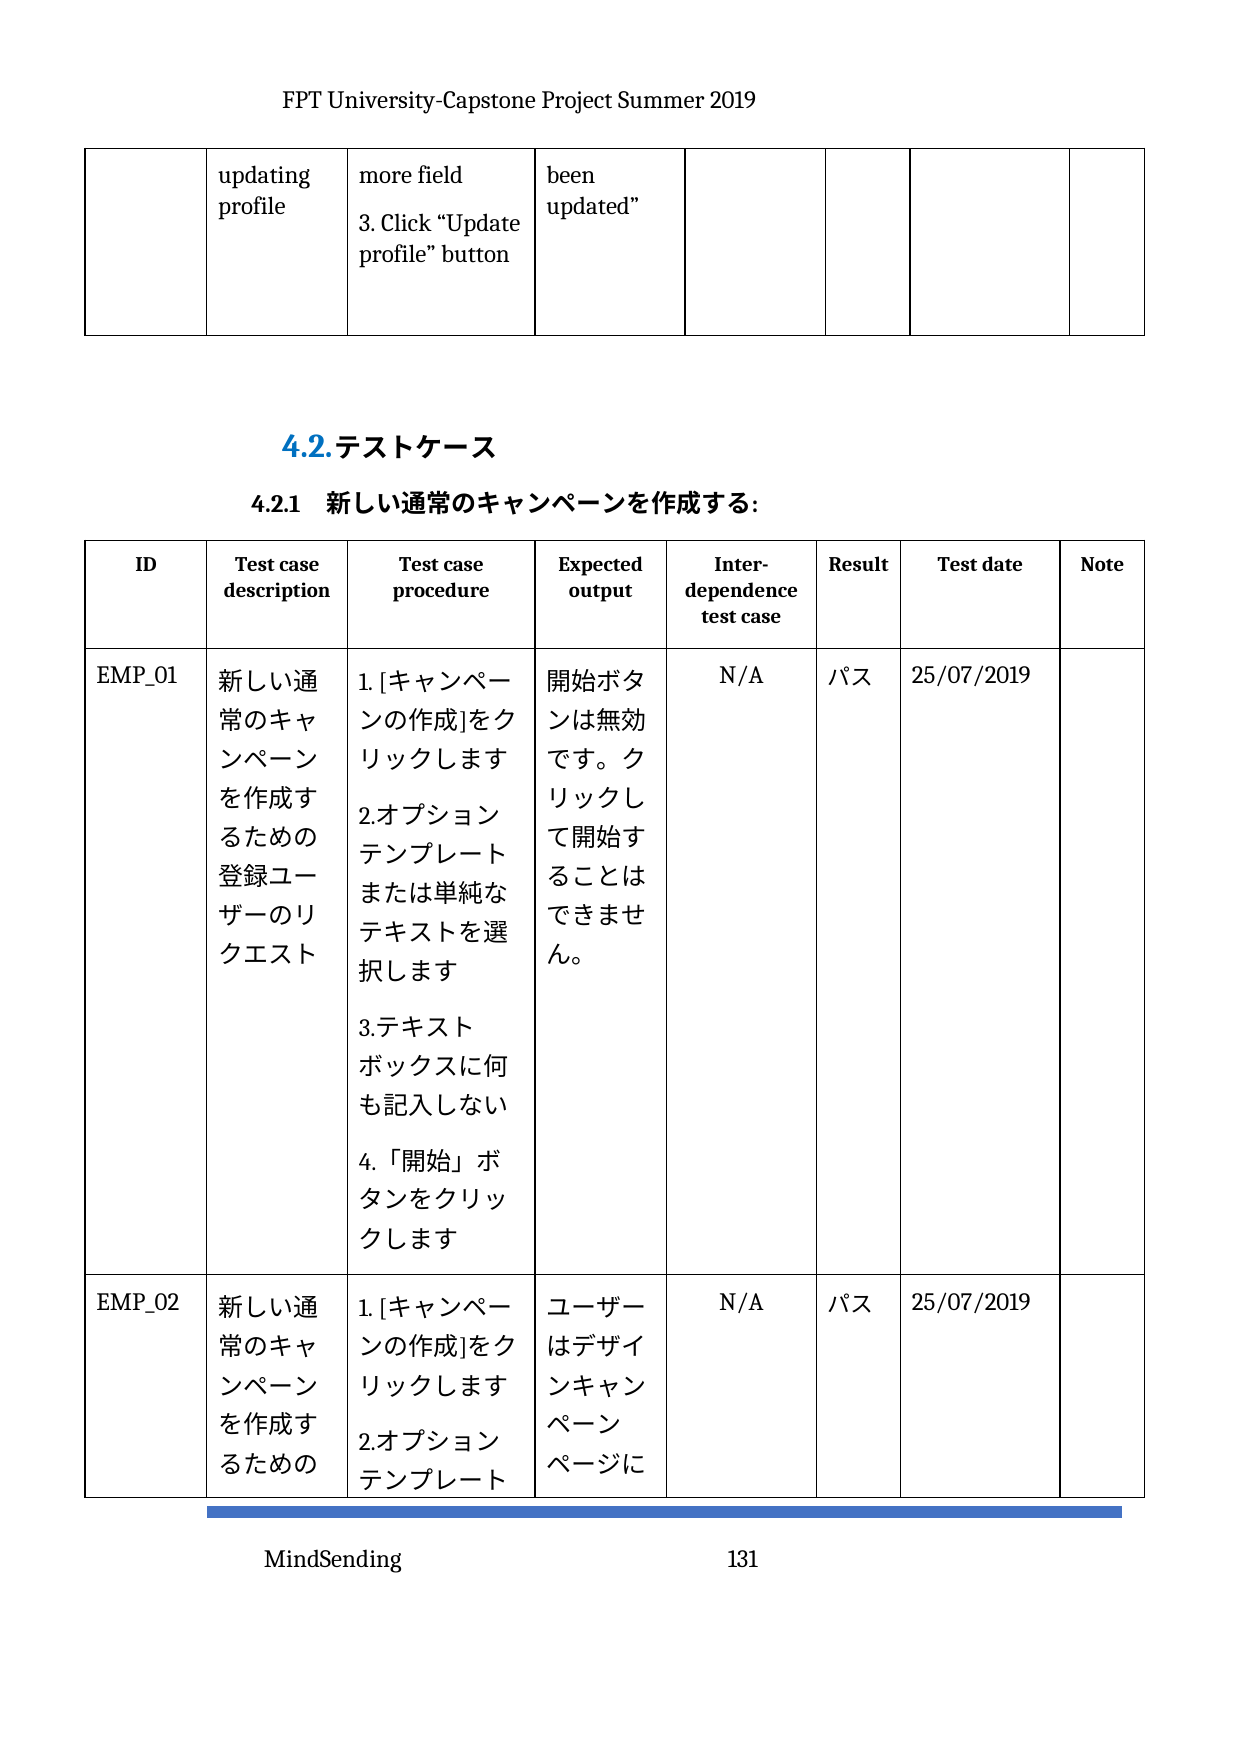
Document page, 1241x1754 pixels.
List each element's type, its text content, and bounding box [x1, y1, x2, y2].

list テストケース [282, 426, 1122, 465]
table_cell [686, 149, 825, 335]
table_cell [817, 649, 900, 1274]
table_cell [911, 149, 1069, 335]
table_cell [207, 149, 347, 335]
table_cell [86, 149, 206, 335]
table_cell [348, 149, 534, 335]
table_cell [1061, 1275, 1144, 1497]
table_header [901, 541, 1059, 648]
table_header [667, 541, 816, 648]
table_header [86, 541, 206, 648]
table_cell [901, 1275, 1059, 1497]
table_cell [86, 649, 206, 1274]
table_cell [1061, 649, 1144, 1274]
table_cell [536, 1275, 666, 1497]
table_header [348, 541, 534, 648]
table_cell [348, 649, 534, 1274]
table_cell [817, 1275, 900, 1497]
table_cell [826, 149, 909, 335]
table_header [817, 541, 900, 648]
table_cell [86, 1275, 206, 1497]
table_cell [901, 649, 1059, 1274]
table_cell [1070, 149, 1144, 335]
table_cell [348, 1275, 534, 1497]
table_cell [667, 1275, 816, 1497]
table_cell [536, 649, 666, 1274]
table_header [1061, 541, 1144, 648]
subtitle 新しい通常のキャンペーンを作成する: [251, 484, 1122, 520]
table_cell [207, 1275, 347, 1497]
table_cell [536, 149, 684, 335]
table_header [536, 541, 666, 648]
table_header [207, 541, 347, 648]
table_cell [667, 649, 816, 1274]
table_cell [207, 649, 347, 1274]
